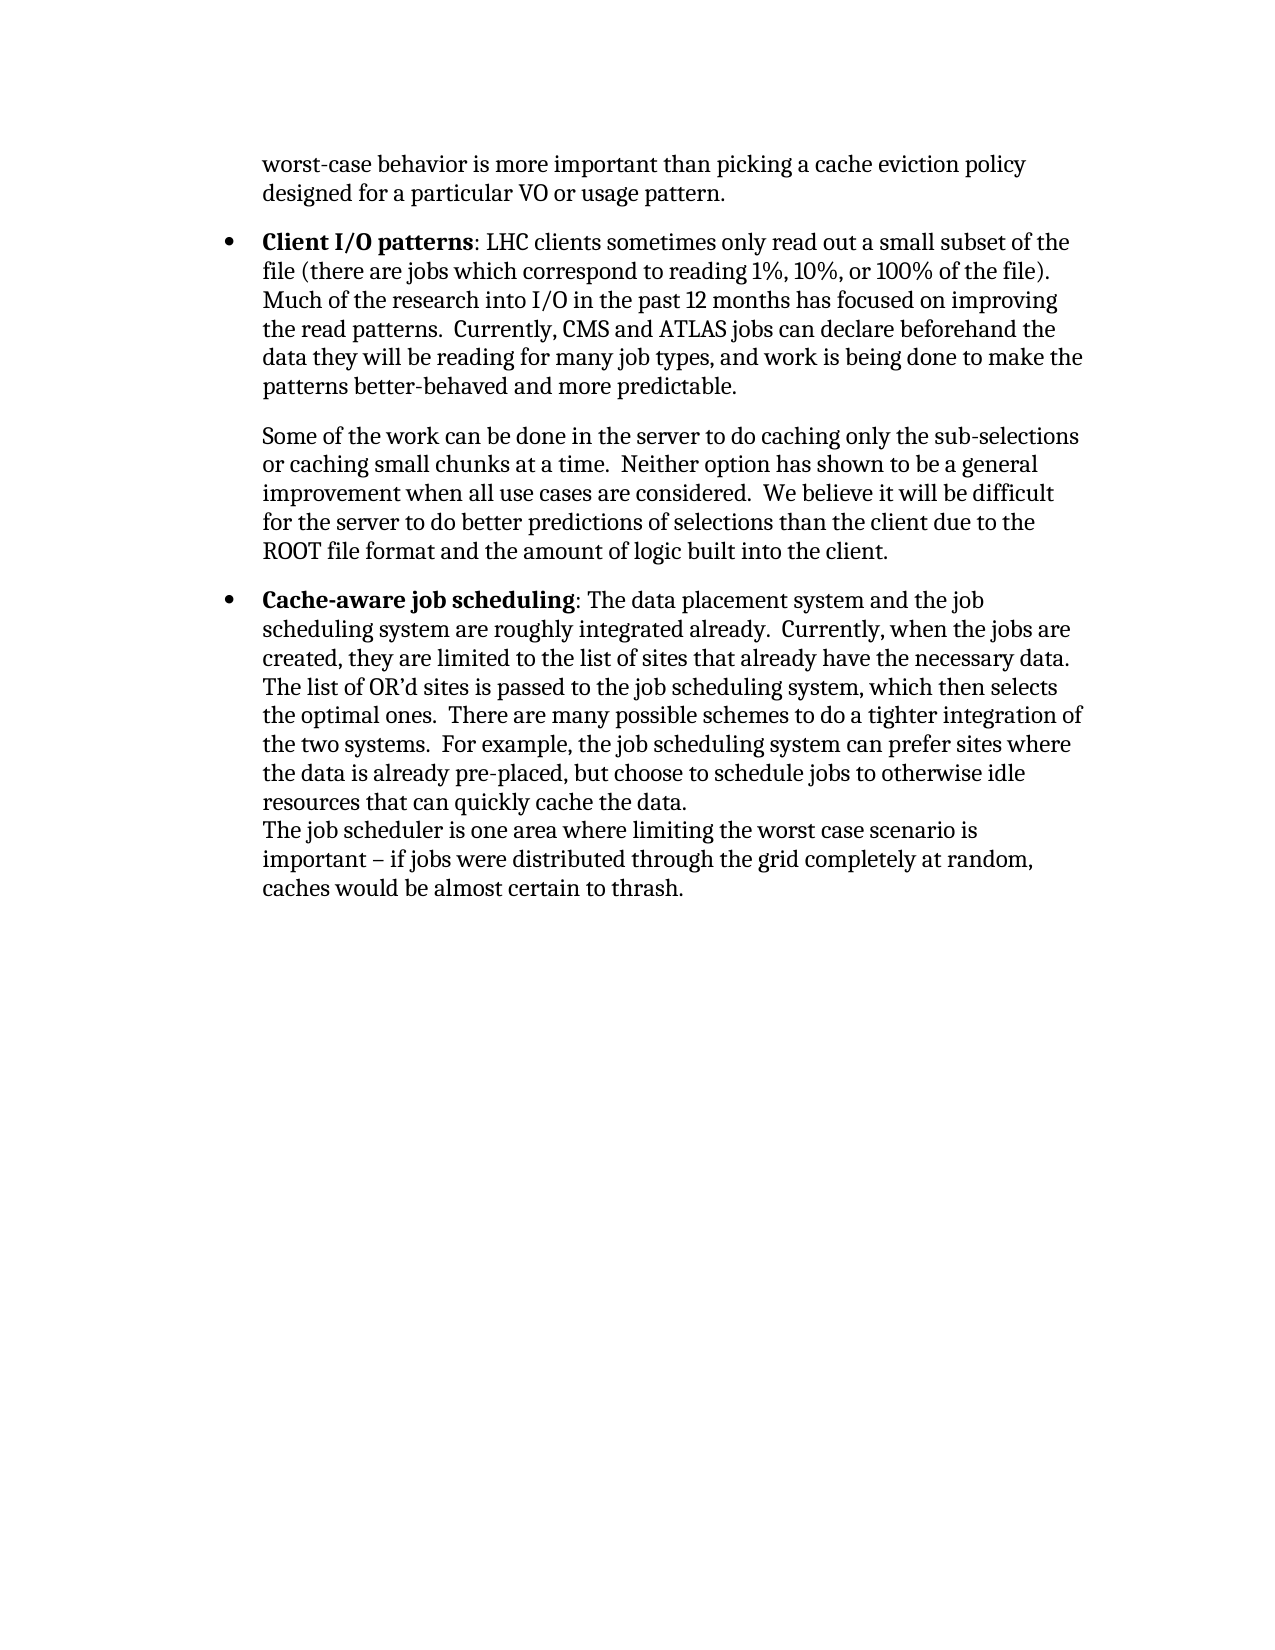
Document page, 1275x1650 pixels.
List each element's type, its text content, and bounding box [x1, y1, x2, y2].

list Cache-aware job scheduling: The data placement system and the job scheduling system are roughly integrated already. Currently, when the jobs are created, they are limited to the list of sites that already have the necessary data. The list of OR’d sites is passed to the job scheduling system, which then selects the optimal ones. There are many possible schemes to do a tighter integration of the two systems. For example, the job scheduling system can prefer sites where the data is already pre-placed, but choose to schedule jobs to otherwise idle resources that can quickly cache the data. The job scheduler is one area where limiting the worst case scenario is important – if jobs were distributed through the grid completely at random, caches would be almost certain to thrash. [225, 586, 1087, 902]
list Client I/O patterns: LHC clients sometimes only read out a small subset of the file (there are jobs which correspond to reading 1%, 10%, or 100% of the file). Much of the research into I/O in the past 12 months has focused on improving the read patterns. Currently, CMS and ATLAS jobs can declare beforehand the data they will be reading for many job types, and work is being done to make the patterns better-behaved and more predictable. [225, 228, 1087, 401]
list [225, 150, 1087, 207]
text Some of the work can be done in the server to do caching only the sub-selections or caching small chunks at a time. Neither option has shown to be a general improvement when all use cases are considered. We believe it will be difficult for the server to do better predictions of selections than the client due to the ROOT file format and the amount of logic built into the client. [262, 422, 1087, 565]
